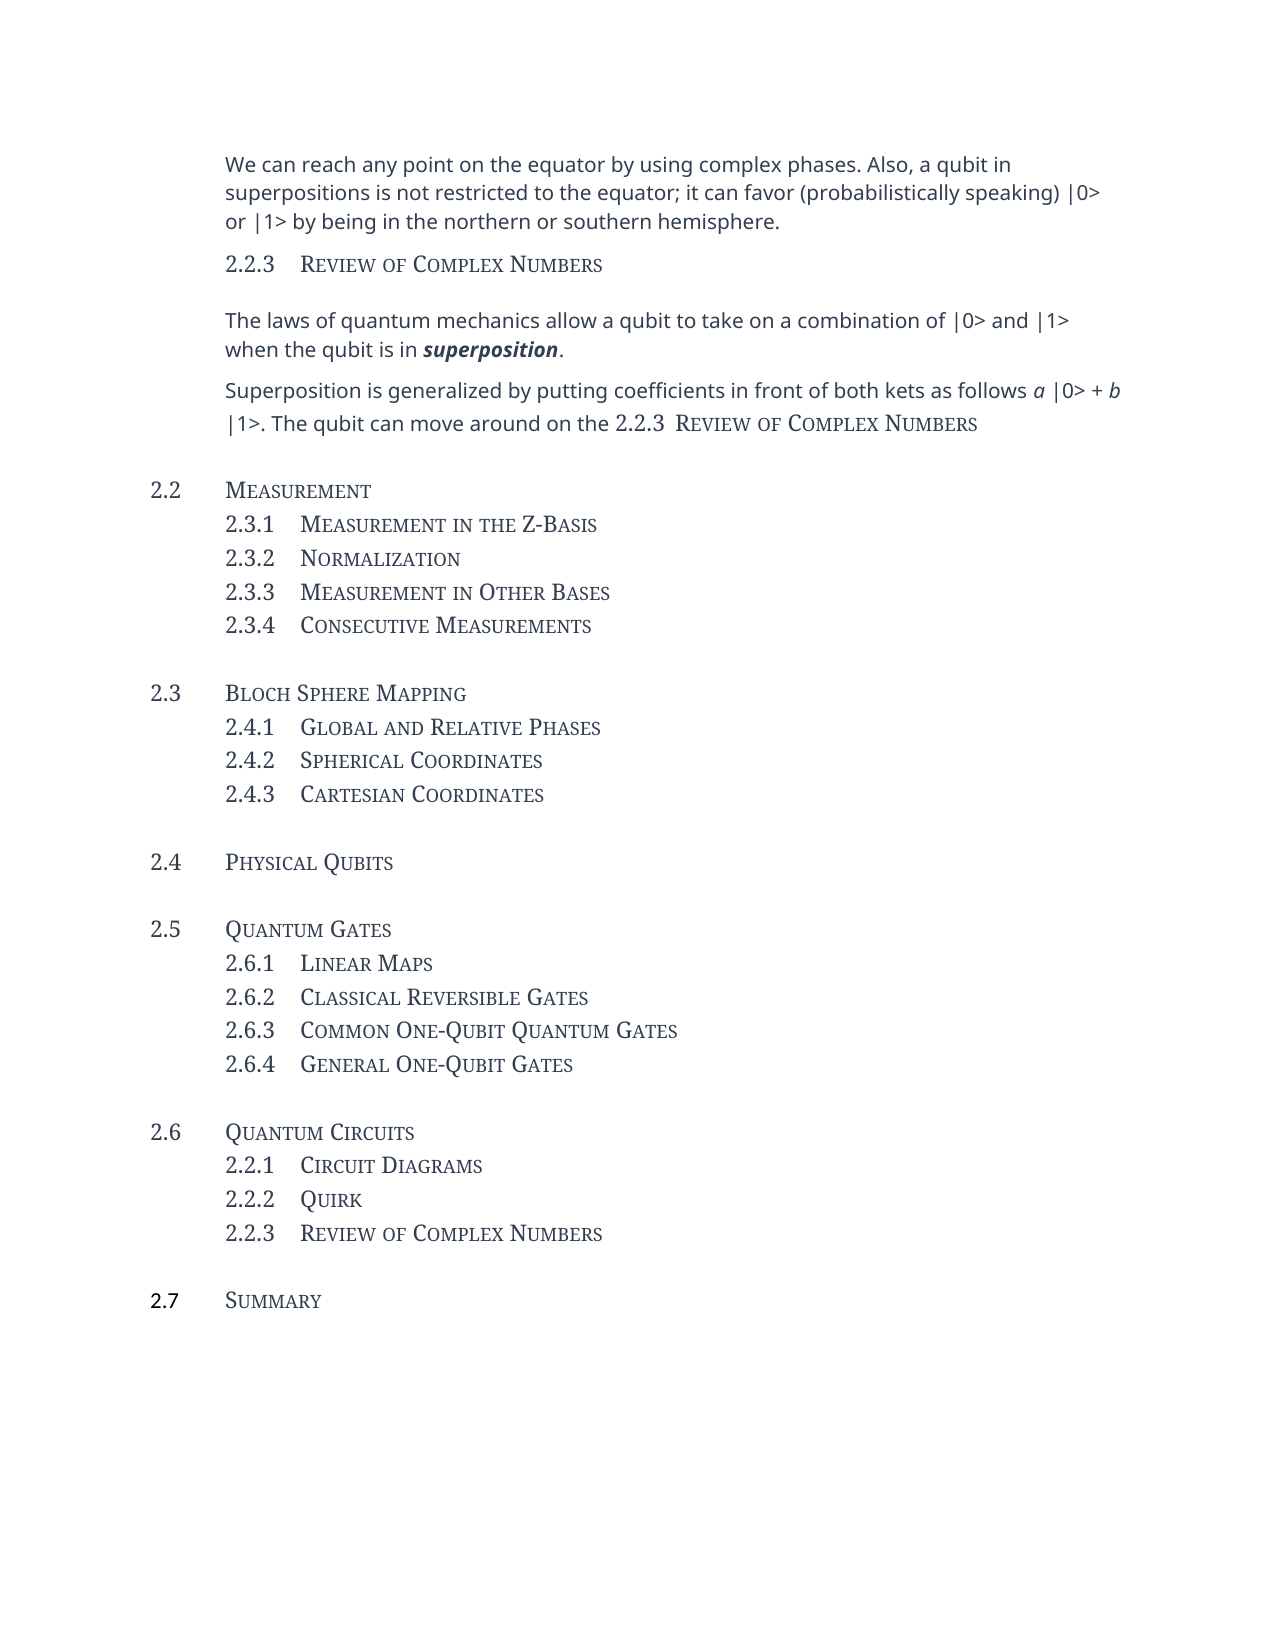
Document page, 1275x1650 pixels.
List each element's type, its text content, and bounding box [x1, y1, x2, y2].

list Summary [150, 1284, 1125, 1316]
list The laws of quantum mechanics allow a qubit to take on a combination of |0> and |1> when the qubit is in superposition. [225, 307, 1125, 363]
list 2.6.3 Common One-Qubit Quantum Gates [225, 1014, 1125, 1046]
list 2.3.3 Measurement in Other Bases [225, 576, 1125, 607]
list 2.3.1 Measurement in the Z-Basis [225, 508, 1125, 539]
list 2.2.3 Review of Complex Numbers [225, 1217, 1125, 1248]
list 2.3.2 Normalization [225, 542, 1125, 573]
list 2.6.2 Classical Reversible Gates [225, 981, 1125, 1012]
list 2.4.2 Spherical Coordinates [225, 744, 1125, 776]
list 2.3.4 Consecutive Measurements [225, 609, 1125, 641]
list Quantum Circuits [150, 1116, 1125, 1147]
list Review of Complex Numbers [225, 248, 1125, 279]
list 2.6.1 Linear Maps [225, 947, 1125, 978]
list Bloch Sphere Mapping [150, 677, 1125, 708]
list 2.6.4 General One-Qubit Gates [225, 1048, 1125, 1079]
list 2.2.2 Quirk [225, 1183, 1125, 1214]
list We can reach any point on the equator by using complex phases. Also, a qubit in superpositions is not restricted to the equator; it can favor (probabilistically speaking) |0> or |1> by being in the northern or southern hemisphere. [225, 150, 1125, 235]
list 2.4.3 Cartesian Coordinates [225, 778, 1125, 809]
list Measurement [150, 474, 1125, 506]
list Quantum Gates [150, 913, 1125, 944]
list Physical Qubits [150, 846, 1125, 877]
list 2.4.1 Global and Relative Phases [225, 711, 1125, 742]
list Superposition is generalized by putting coefficients in front of both kets as follows a |0> + b |1>. The qubit can move around on the 2.2.3 Review of Complex Numbers [225, 376, 1125, 438]
list 2.2.1 Circuit Diagrams [225, 1149, 1125, 1181]
